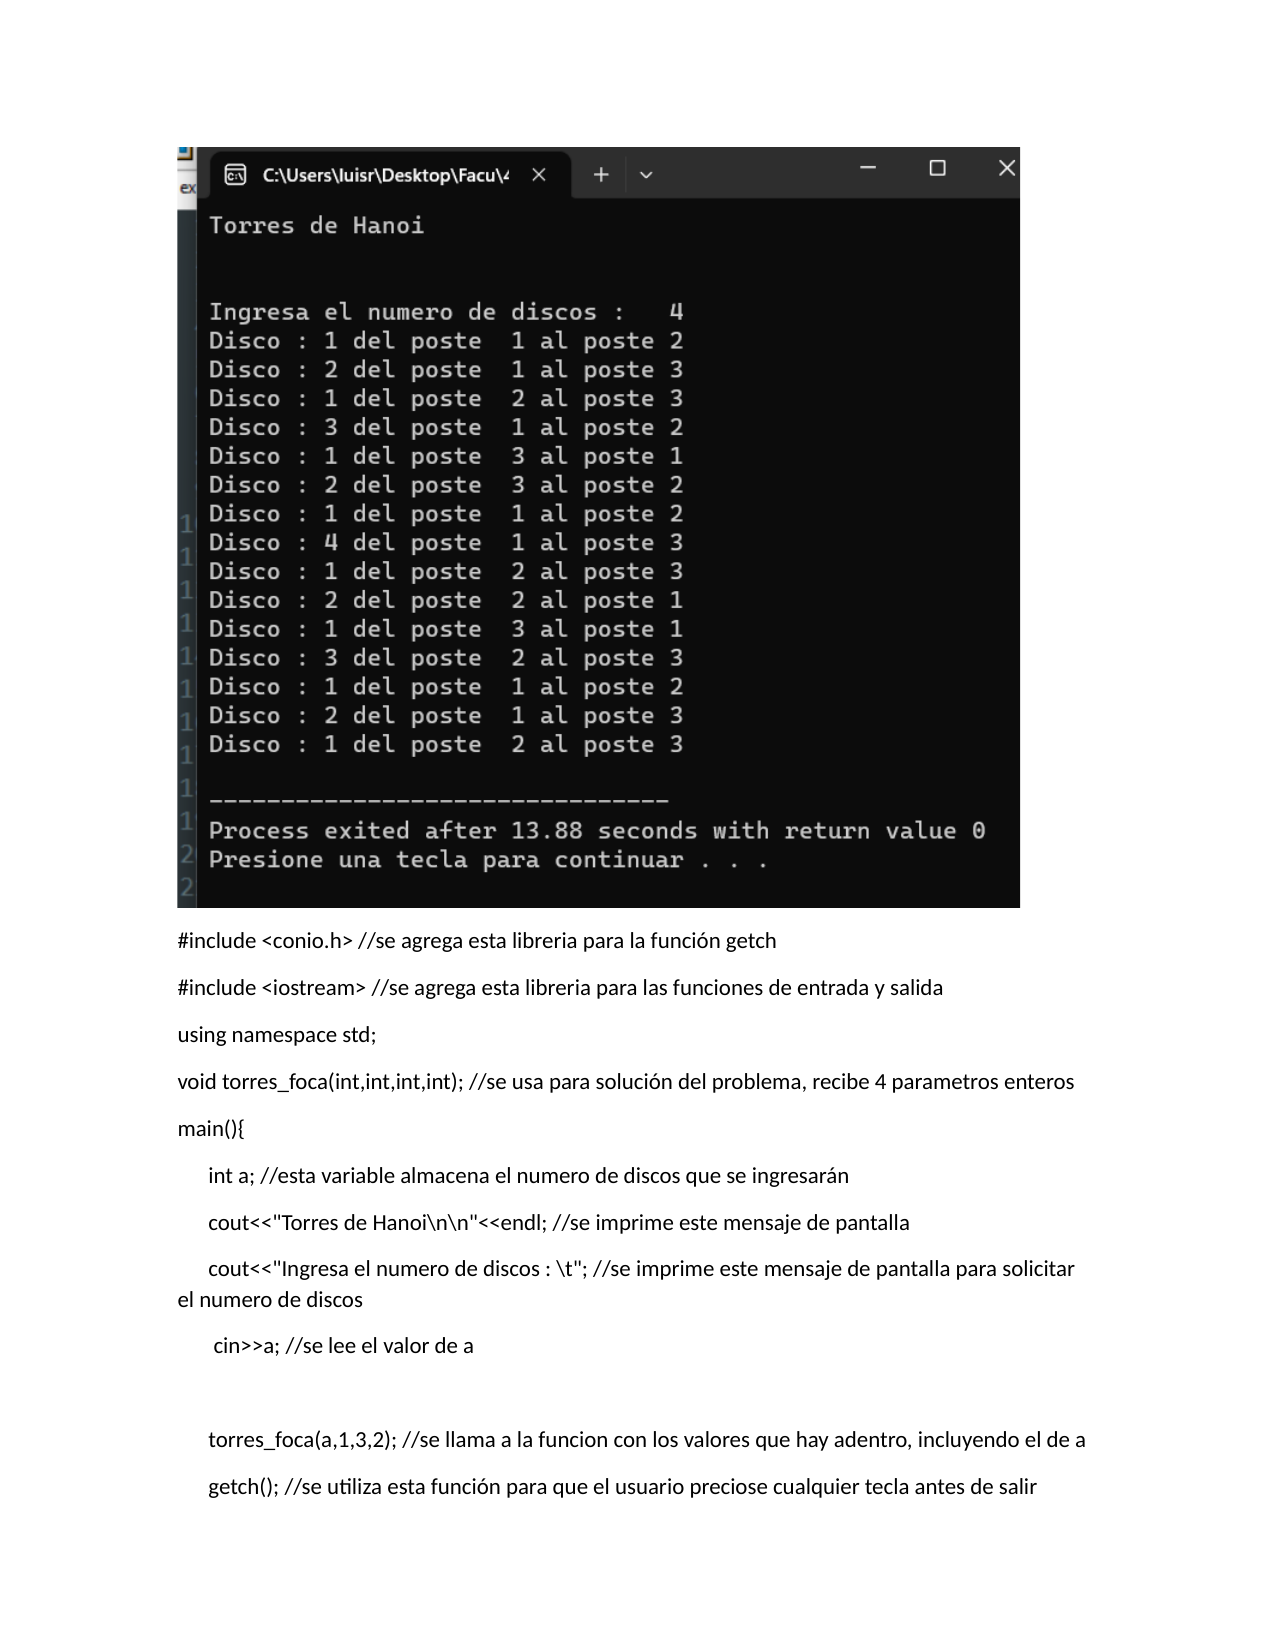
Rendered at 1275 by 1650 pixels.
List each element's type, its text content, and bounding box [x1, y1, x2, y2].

text cin>>a; //se lee el valor de a [177, 1332, 1098, 1359]
picture [177, 147, 1021, 908]
text torres_foca(a,1,3,2); //se llama a la funcion con los valores que hay adentro, incluyendo el de a [177, 1425, 1098, 1453]
text #include <conio.h> //se agrega esta libreria para la función getch [177, 926, 1098, 954]
text getch(); //se utiliza esta función para que el usuario preciose cualquier tecla antes de salir [177, 1472, 1098, 1500]
text #include <iostream> //se agrega esta libreria para las funciones de entrada y salida [177, 973, 1098, 1001]
text using namespace std; [177, 1020, 1098, 1048]
text cout<<"Ingresa el numero de discos : \t"; //se imprime este mensaje de pantalla para solicitar el numero de discos [177, 1254, 1098, 1313]
text int a; //esta variable almacena el numero de discos que se ingresarán [177, 1161, 1098, 1189]
text cout<<"Torres de Hanoi\n\n"<<endl; //se imprime este mensaje de pantalla [177, 1208, 1098, 1236]
text main(){ [177, 1114, 1098, 1142]
text void torres_foca(int,int,int,int); //se usa para solución del problema, recibe 4 parametros enteros [177, 1067, 1098, 1095]
